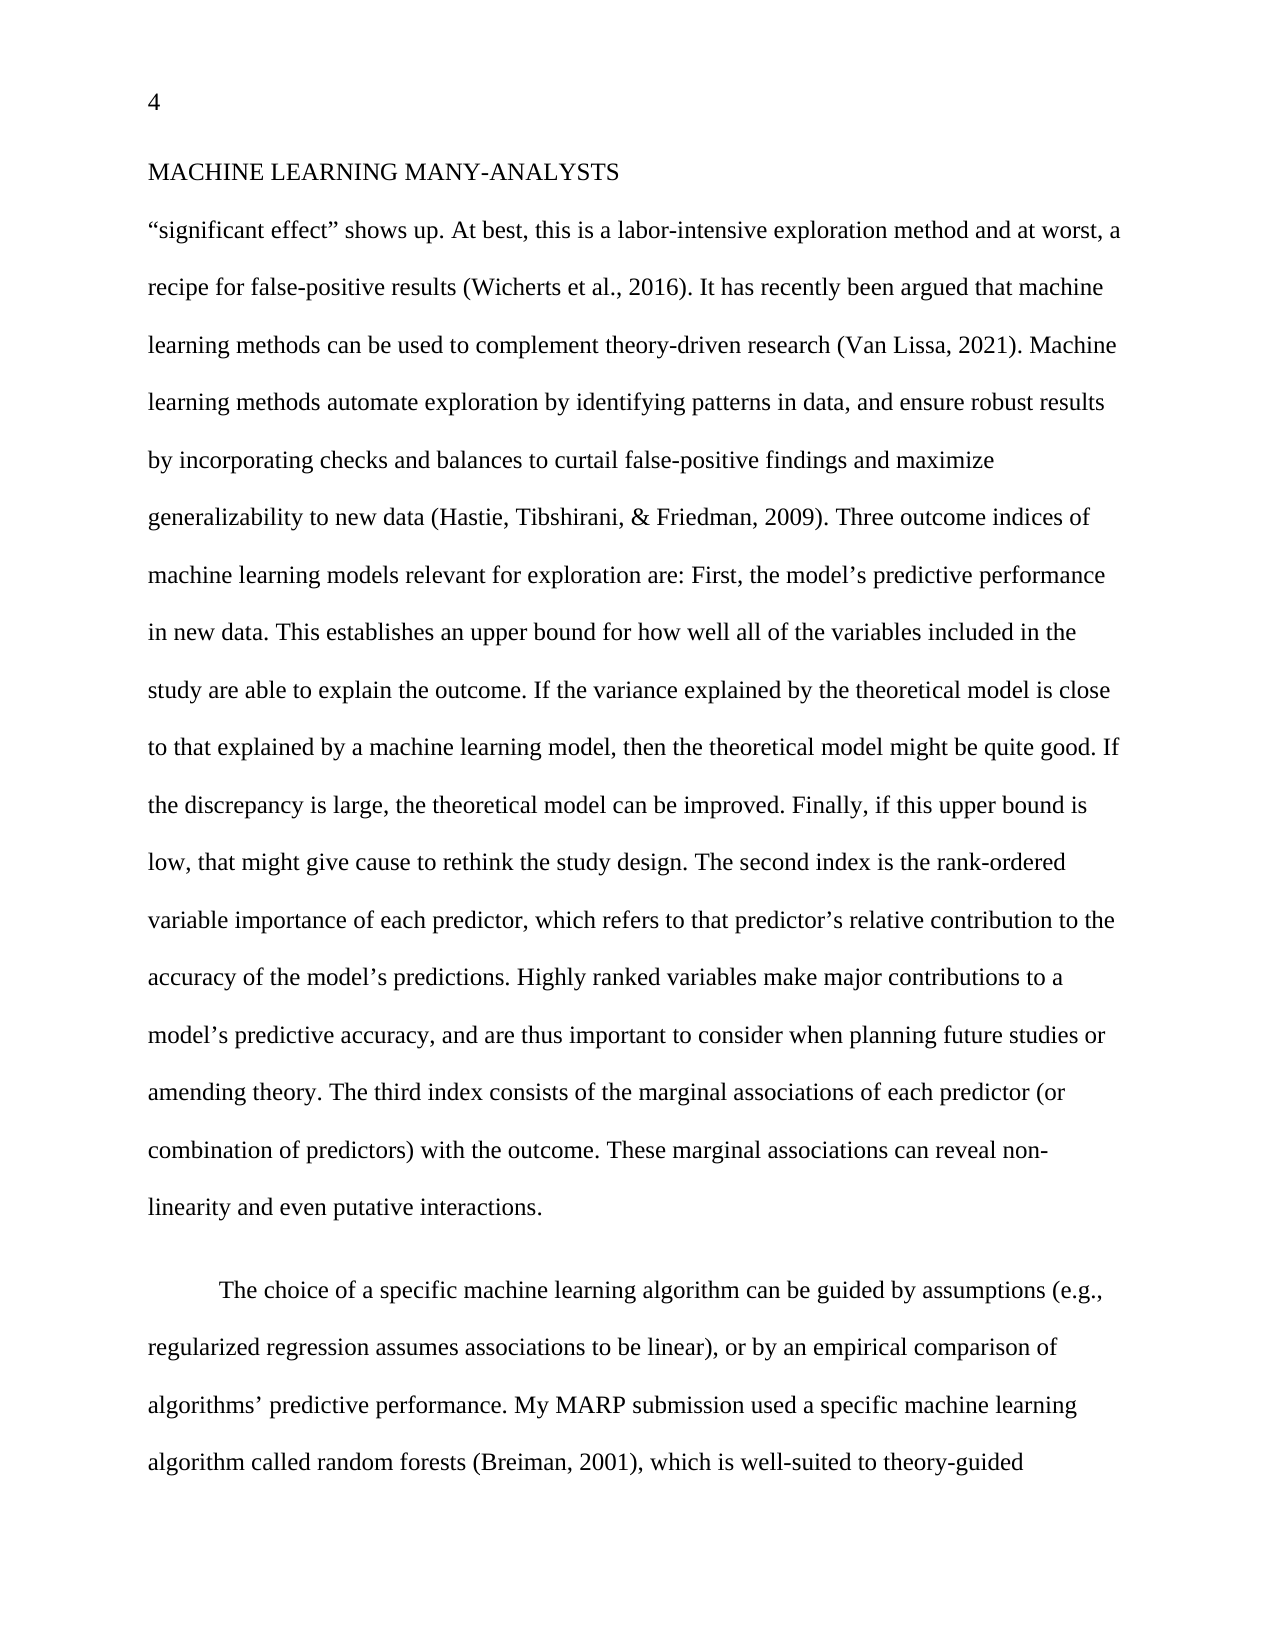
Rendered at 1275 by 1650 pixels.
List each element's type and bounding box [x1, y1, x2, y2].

text [148, 215, 1127, 1221]
text [148, 1275, 1127, 1476]
